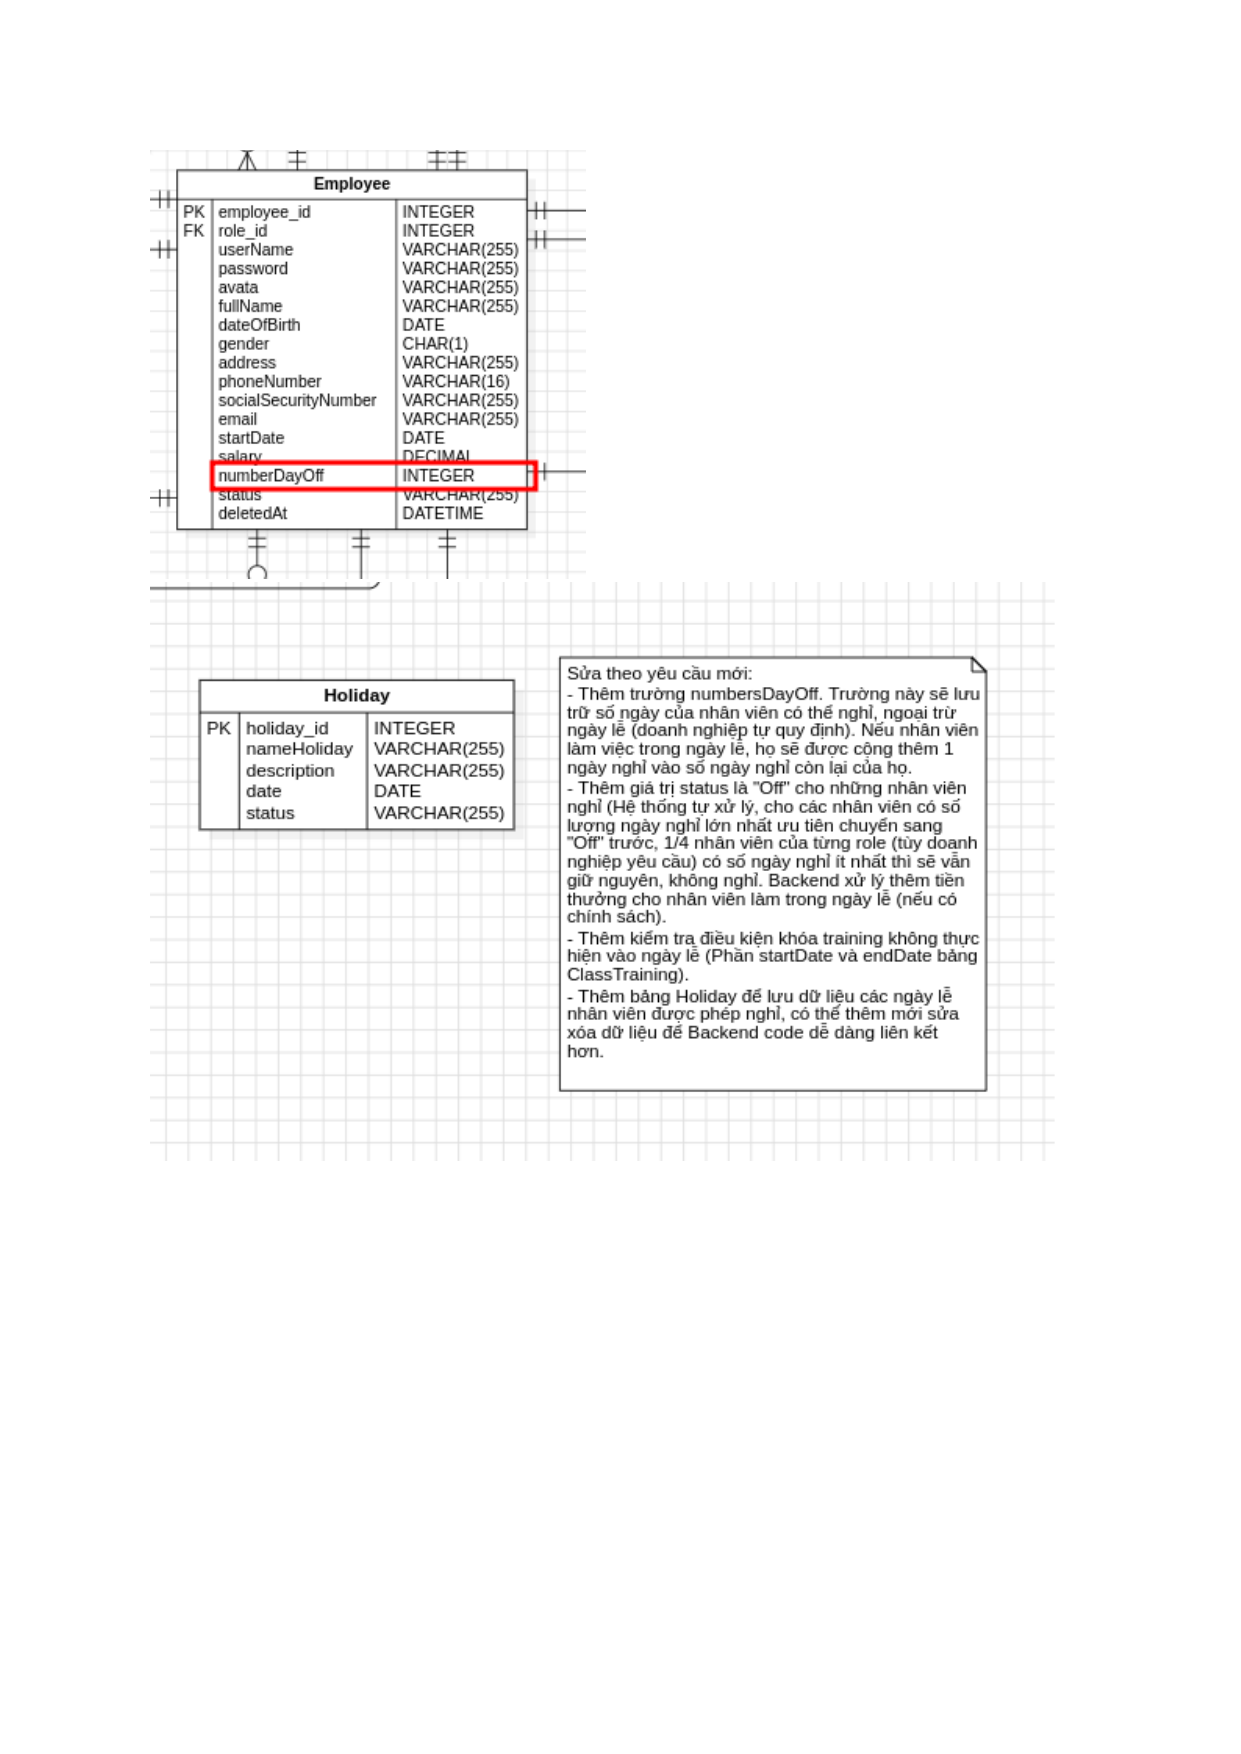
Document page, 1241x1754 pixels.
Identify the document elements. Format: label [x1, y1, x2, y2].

picture [150, 150, 586, 579]
picture [150, 582, 1055, 1161]
